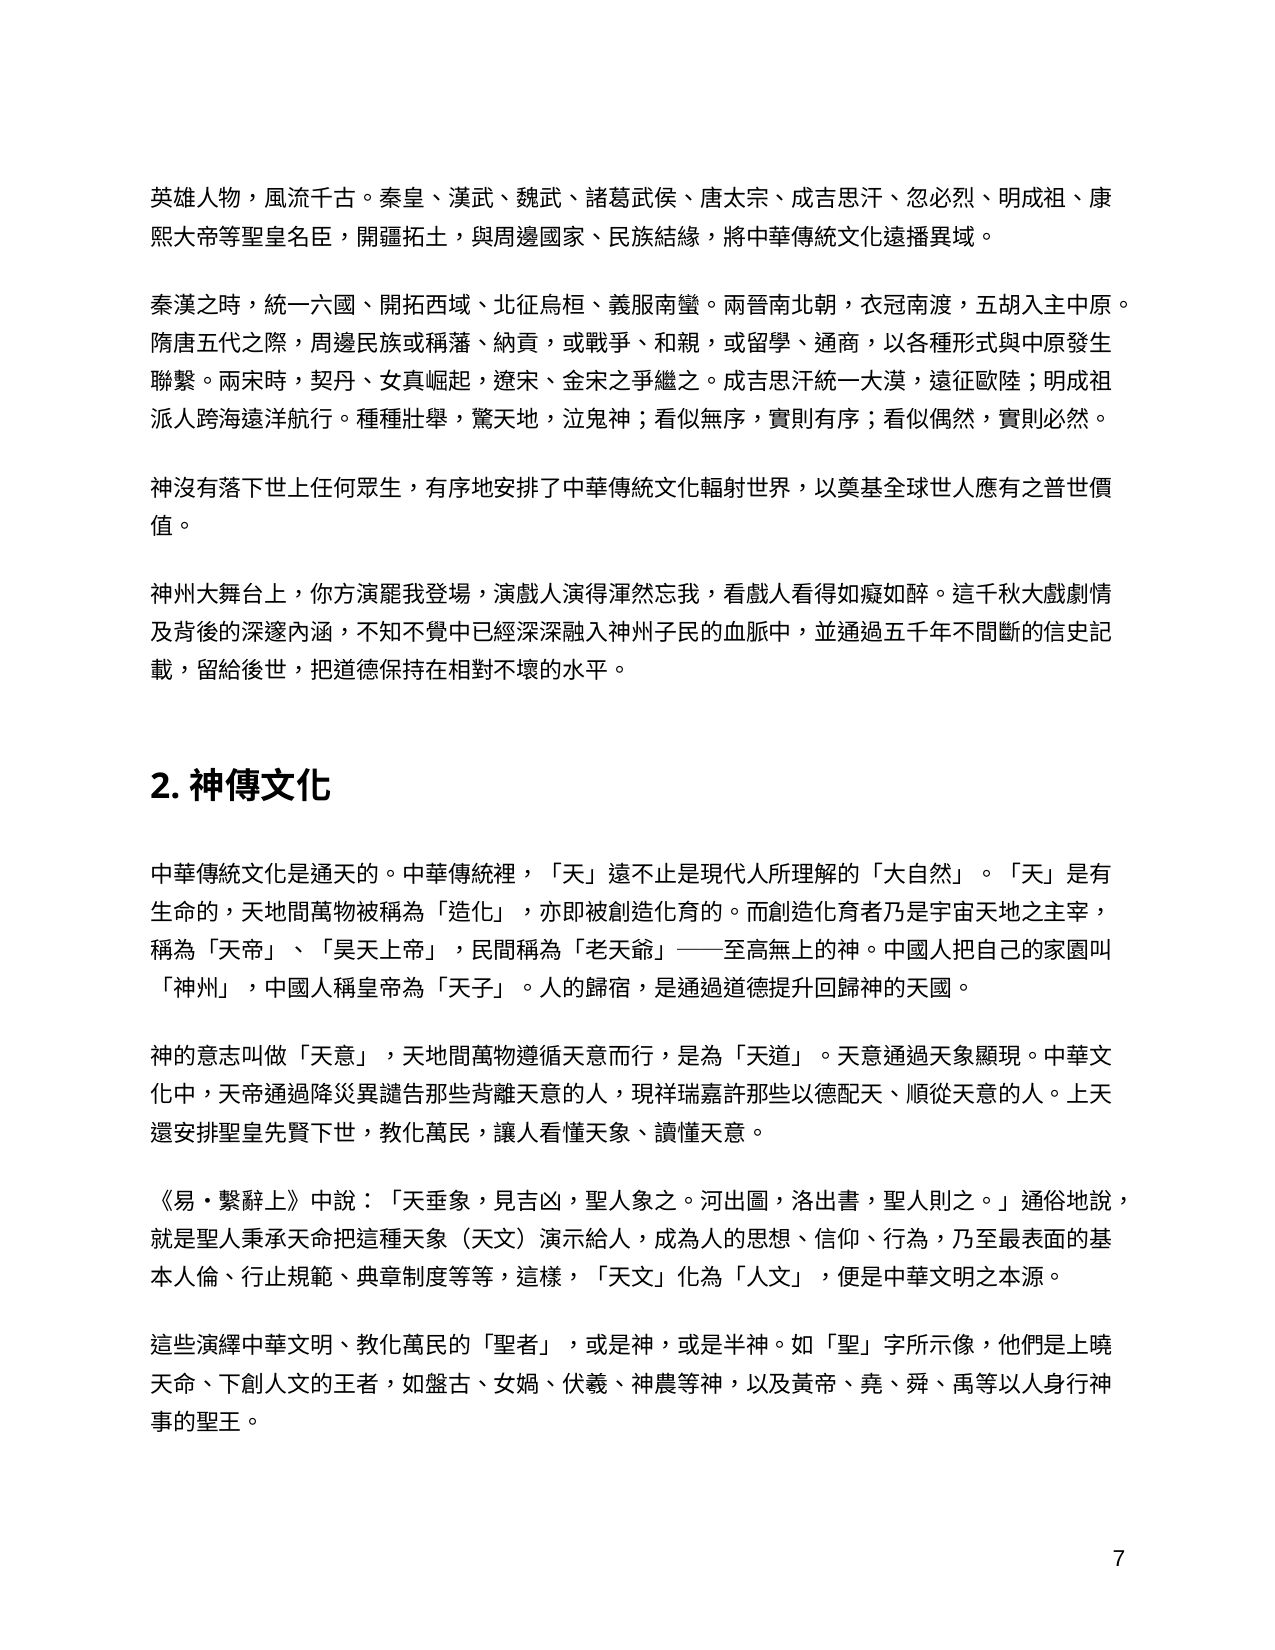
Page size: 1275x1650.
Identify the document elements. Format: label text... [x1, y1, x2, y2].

text 神的意志叫做「天意」，天地間萬物遵循天意而行，是為「天道」。天意通過天象顯現。中華文化中，天帝通過降災異譴告那些背離天意的人，現祥瑞嘉許那些以德配天、順從天意的人。上天還安排聖皇先賢下世，教化萬民，讓人看懂天象、讀懂天意。 [150, 1038, 1125, 1148]
text 神州大舞台上，你方演罷我登場，演戲人演得渾然忘我，看戲人看得如癡如醉。這千秋大戲劇情及背後的深邃內涵，不知不覺中已經深深融入神州子民的血脈中，並通過五千年不間斷的信史記載，留給後世，把道德保持在相對不壞的水平。 [150, 576, 1125, 685]
text 中華傳統文化是通天的。中華傳統裡，「天」遠不止是現代人所理解的「大自然」。「天」是有生命的，天地間萬物被稱為「造化」，亦即被創造化育的。而創造化育者乃是宇宙天地之主宰，稱為「天帝」、「昊天上帝」，民間稱為「老天爺」──至高無上的神。中國人把自己的家園叫「神州」，中國人稱皇帝為「天子」。人的歸宿，是通過道德提升回歸神的天國。 [150, 855, 1125, 1003]
text 《易‧繫辭上》中說：「天垂象，見吉凶，聖人象之。河出圖，洛出書，聖人則之。」通俗地說，就是聖人秉承天命把這種天象（天文）演示給人，成為人的思想、信仰、行為，乃至最表面的基本人倫、行止規範、典章制度等等，這樣，「天文」化為「人文」，便是中華文明之本源。 [150, 1183, 1125, 1292]
subtitle 2. 神傳文化 [150, 758, 1125, 809]
text 秦漢之時，統一六國、開拓西域、北征烏桓、義服南蠻。兩晉南北朝，衣冠南渡，五胡入主中原。隋唐五代之際，周邊民族或稱藩、納貢，或戰爭、和親，或留學、通商，以各種形式與中原發生聯繫。兩宋時，契丹、女真崛起，遼宋、金宋之爭繼之。成吉思汗統一大漠，遠征歐陸；明成祖派人跨海遠洋航行。種種壯舉，驚天地，泣鬼神；看似無序，實則有序；看似偶然，實則必然。 [150, 287, 1125, 434]
text 神沒有落下世上任何眾生，有序地安排了中華傳統文化輻射世界，以奠基全球世人應有之普世價值。 [150, 469, 1125, 541]
text 英雄人物，風流千古。秦皇、漢武、魏武、諸葛武侯、唐太宗、成吉思汗、忽必烈、明成祖、康熙大帝等聖皇名臣，開疆拓土，與周邊國家、民族結緣，將中華傳統文化遠播異域。 [150, 180, 1125, 252]
text 這些演繹中華文明、教化萬民的「聖者」，或是神，或是半神。如「聖」字所示像，他們是上曉天命、下創人文的王者，如盤古、女媧、伏羲、神農等神，以及黃帝、堯、舜、禹等以人身行神事的聖王。 [150, 1327, 1125, 1437]
